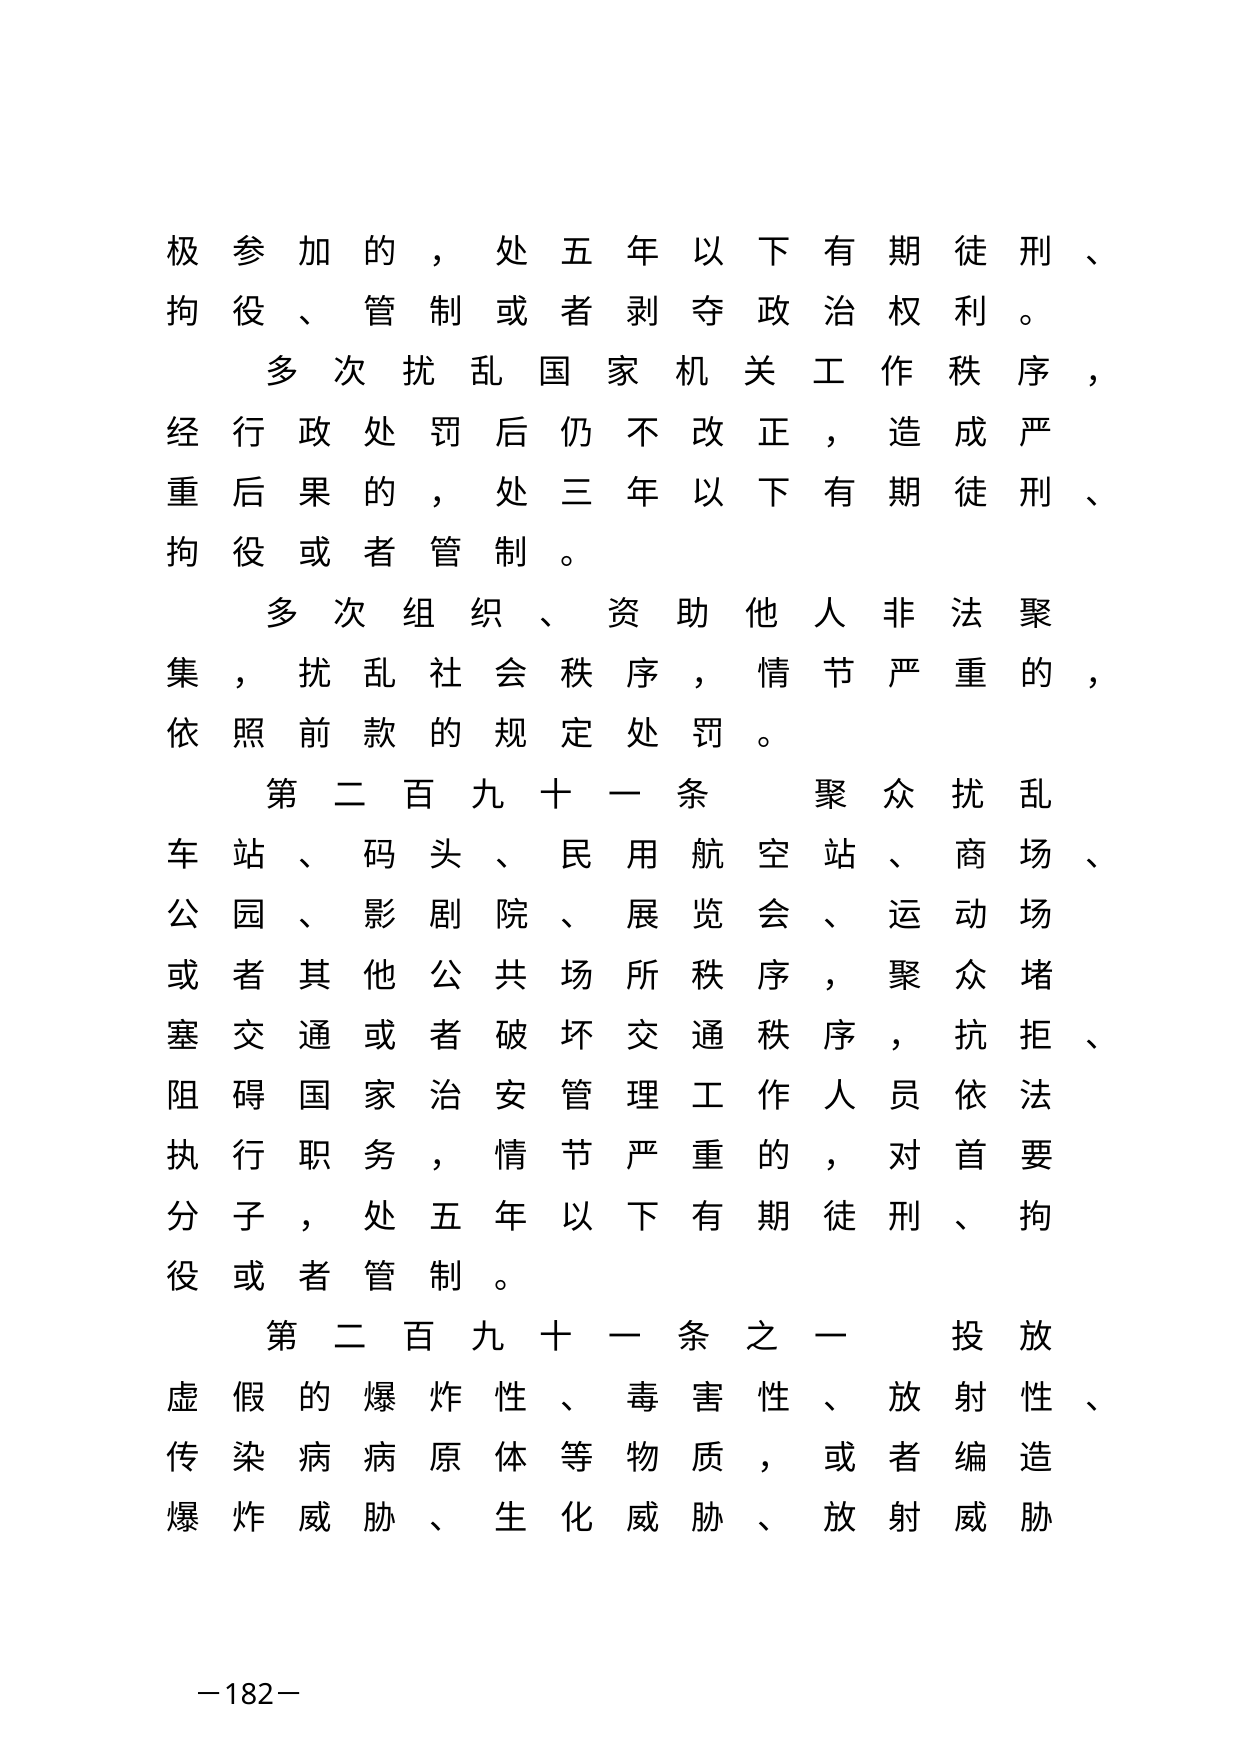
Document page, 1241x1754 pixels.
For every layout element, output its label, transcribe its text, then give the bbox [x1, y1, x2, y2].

text 多次组织、资助他人非法聚集，扰乱社会秩序，情节严重的，依照前款的规定处罚。 [167, 580, 1085, 761]
text 第二百九十一条 聚众扰乱车站、码头、民用航空站、商场、公园、影剧院、展览会、运动场或者其他公共场所秩序，聚众堵塞交通或者破坏交通秩序，抗拒、阻碍国家治安管理工作人员依法执行职务，情节严重的，对首要分子，处五年以下有期徒刑、拘役或者管制。 [167, 761, 1085, 1304]
text 多次扰乱国家机关工作秩序，经行政处罚后仍不改正，造成严重后果的，处三年以下有期徒刑、拘役或者管制。 [167, 339, 1085, 580]
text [167, 1304, 1085, 1545]
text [167, 218, 1085, 339]
